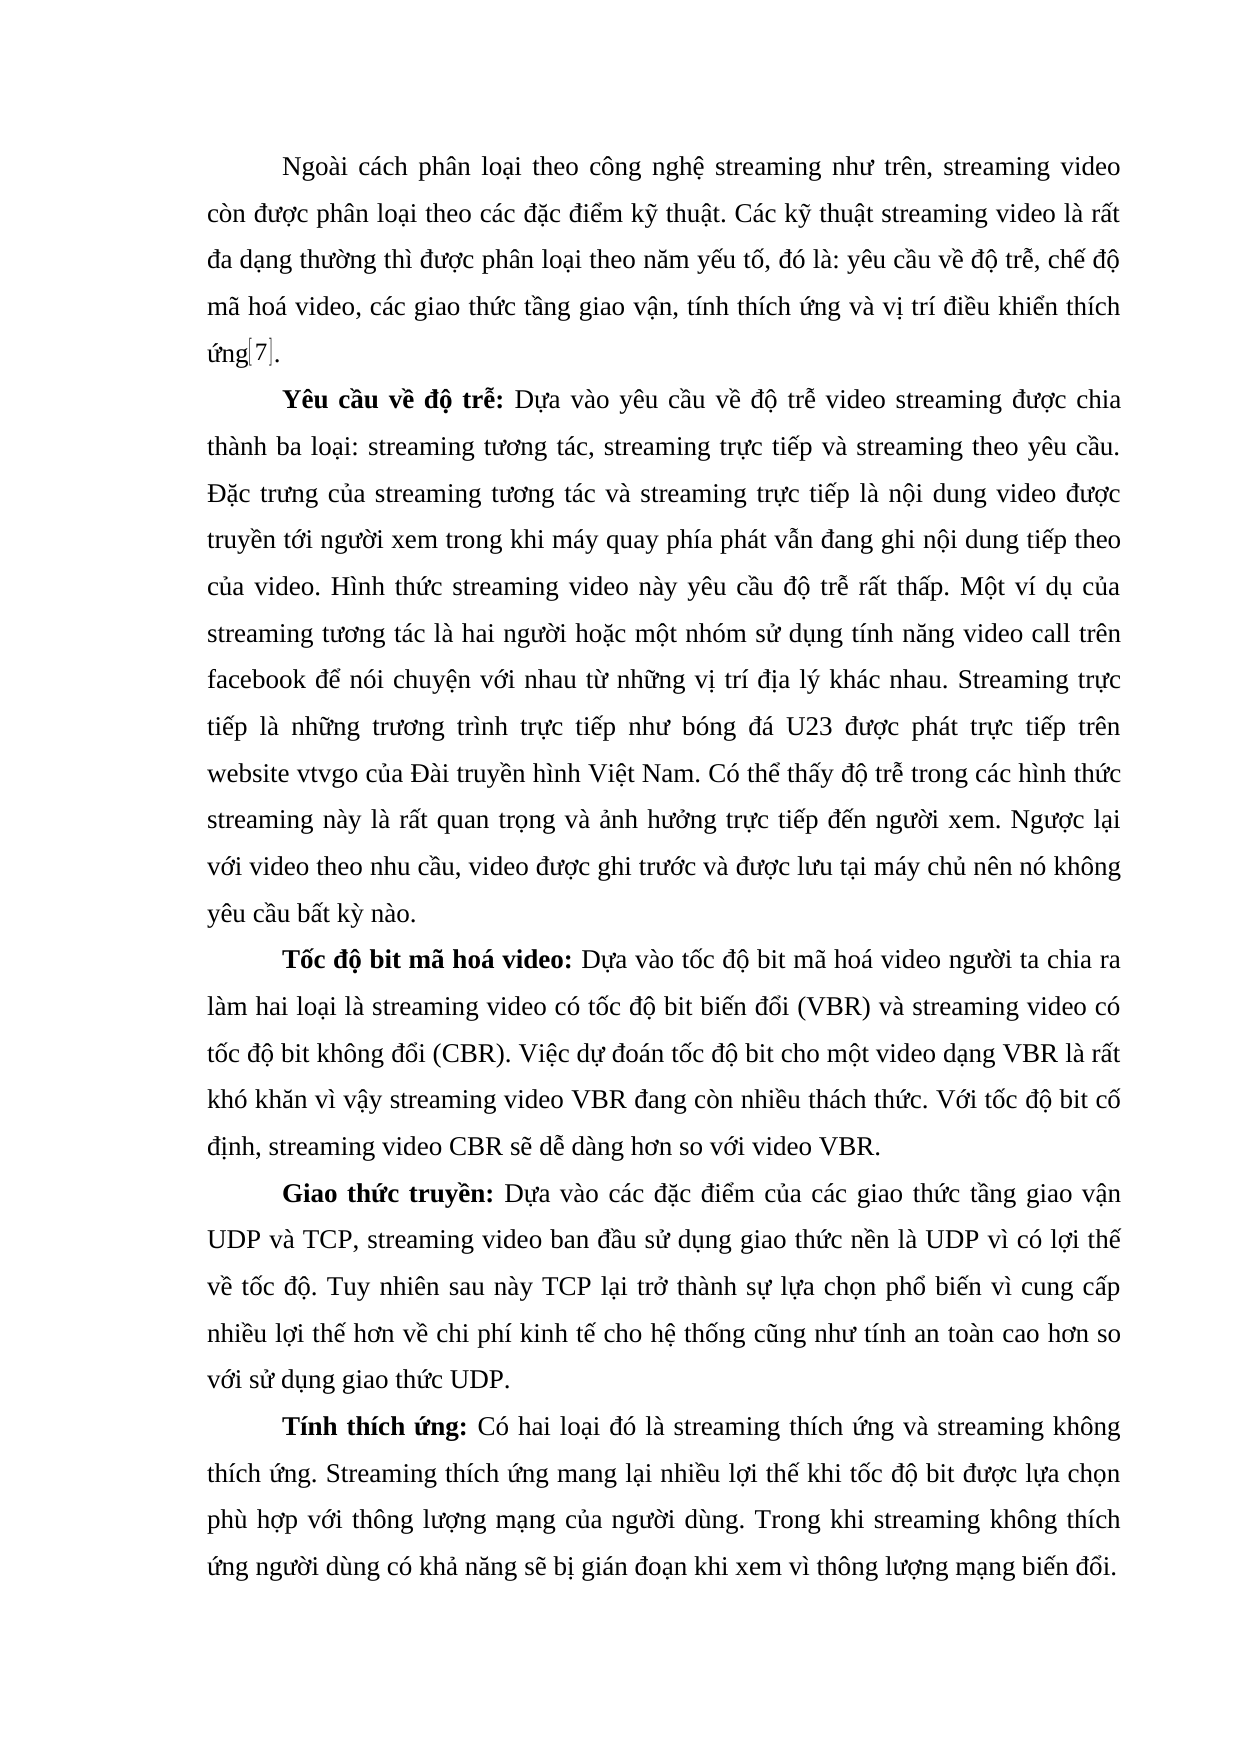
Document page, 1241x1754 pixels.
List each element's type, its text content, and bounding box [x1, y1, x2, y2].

text Tốc độ bit mã hoá video: Dựa vào tốc độ bit mã hoá video người ta chia ra làm hai loại là streaming video có tốc độ bit biến đổi (VBR) và streaming video có tốc độ bit không đổi (CBR). Việc dự đoán tốc độ bit cho một video dạng VBR là rất khó khăn vì vậy streaming video VBR đang còn nhiều thách thức. Với tốc độ bit cố định, streaming video CBR sẽ dễ dàng hơn so với video VBR. [207, 943, 1122, 1161]
text Yêu cầu về độ trễ: Dựa vào yêu cầu về độ trễ video streaming được chia thành ba loại: streaming tương tác, streaming trực tiếp và streaming theo yêu cầu. Đặc trưng của streaming tương tác và streaming trực tiếp là nội dung video được truyền tới người xem trong khi máy quay phía phát vẫn đang ghi nội dung tiếp theo của video. Hình thức streaming video này yêu cầu độ trễ rất thấp. Một ví dụ của streaming tương tác là hai người hoặc một nhóm sử dụng tính năng video call trên facebook để nói chuyện với nhau từ những vị trí địa lý khác nhau. Streaming trực tiếp là những trương trình trực tiếp như bóng đá U23 được phát trực tiếp trên website vtvgo của Đài truyền hình Việt Nam. Có thể thấy độ trễ trong các hình thức streaming này là rất quan trọng và ảnh hưởng trực tiếp đến người xem. Ngược lại với video theo nhu cầu, video được ghi trước và được lưu tại máy chủ nên nó không yêu cầu bất kỳ nào. [207, 383, 1122, 928]
text Tính thích ứng: Có hai loại đó là streaming thích ứng và streaming không thích ứng. Streaming thích ứng mang lại nhiều lợi thế khi tốc độ bit được lựa chọn phù hợp với thông lượng mạng của người dùng. Trong khi streaming không thích ứng người dùng có khả năng sẽ bị gián đoạn khi xem vì thông lượng mạng biến đổi. [207, 1410, 1122, 1581]
text Giao thức truyền: Dựa vào các đặc điểm của các giao thức tầng giao vận UDP và TCP, streaming video ban đầu sử dụng giao thức nền là UDP vì có lợi thế về tốc độ. Tuy nhiên sau này TCP lại trở thành sự lựa chọn phổ biến vì cung cấp nhiều lợi thế hơn về chi phí kinh tế cho hệ thống cũng như tính an toàn cao hơn so với sử dụng giao thức UDP. [207, 1177, 1122, 1394]
text Ngoài cách phân loại theo công nghệ streaming như trên, streaming video còn được phân loại theo các đặc điểm kỹ thuật. Các kỹ thuật streaming video là rất đa dạng thường thì được phân loại theo năm yếu tố, đó là: yêu cầu về độ trễ, chế độ mã hoá video, các giao thức tầng giao vận, tính thích ứng và vị trí điều khiển thích ứng. [207, 150, 1122, 368]
